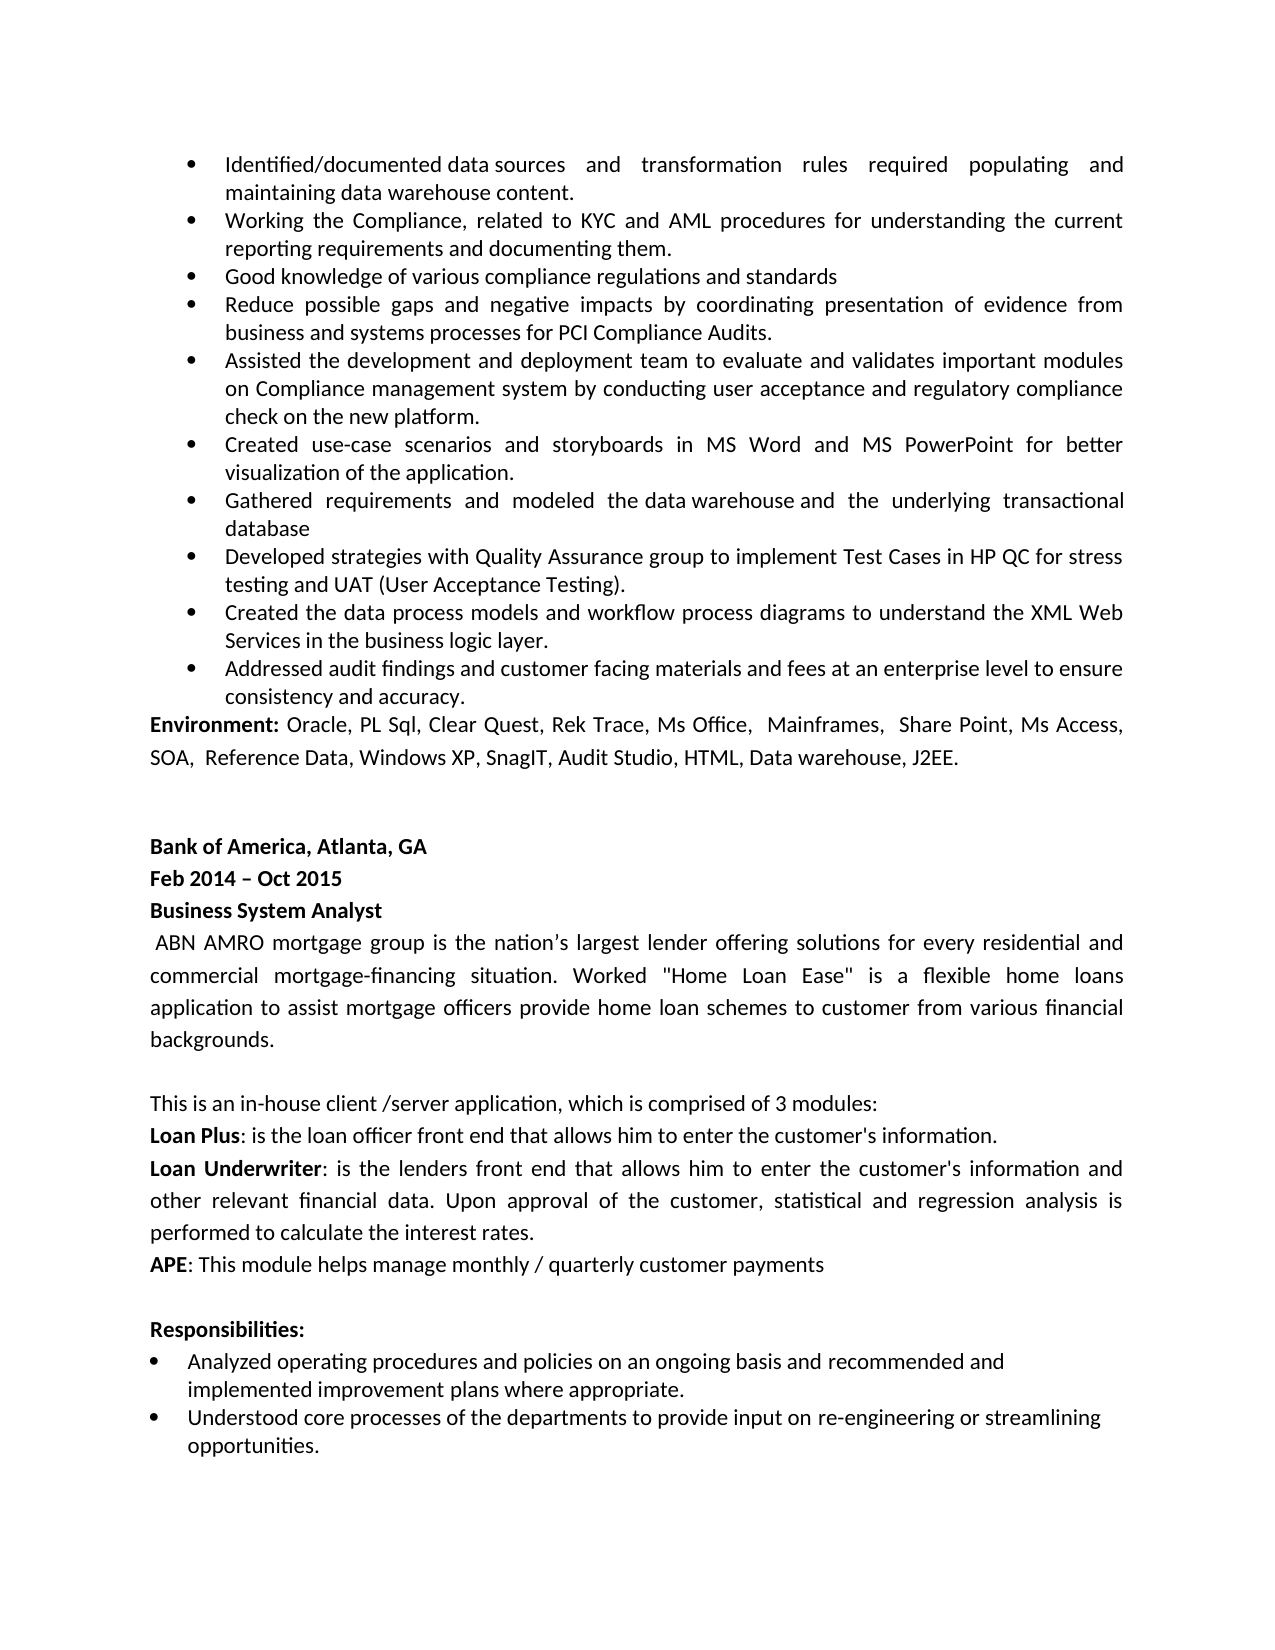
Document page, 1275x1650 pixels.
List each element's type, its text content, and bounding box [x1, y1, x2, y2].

text APE: This module helps manage monthly / quarterly customer payments [150, 1250, 1125, 1278]
text This is an in-house client /server application, which is comprised of 3 modules: [150, 1089, 1125, 1117]
list Analyzed operating procedures and policies on an ongoing basis and recommended and implemented improvement plans where appropriate. [150, 1347, 1125, 1403]
list Good knowledge of various compliance regulations and standards [187, 262, 1125, 290]
list Developed strategies with Quality Assurance group to implement Test Cases in HP QC for stress testing and UAT (User Acceptance Testing). [187, 542, 1125, 598]
text Business System Analyst [150, 896, 1125, 924]
text Feb 2014 – Oct 2015 [150, 864, 1125, 892]
list Reduce possible gaps and negative impacts by coordinating presentation of evidence from business and systems processes for PCI Compliance Audits. [187, 290, 1125, 346]
text ABN AMRO mortgage group is the nation’s largest lender offering solutions for every residential and commercial mortgage-financing situation. Worked "Home Loan Ease" is a flexible home loans application to assist mortgage officers provide home loan schemes to customer from various financial backgrounds. [150, 928, 1125, 1053]
list Gathered requirements and modeled the data warehouse and the underlying transactional database [187, 486, 1125, 542]
text Loan Plus: is the loan officer front end that allows him to enter the customer's information. [150, 1122, 1125, 1150]
text Bank of America, Atlanta, GA [150, 832, 1125, 860]
list Created the data process models and workflow process diagrams to understand the XML Web Services in the business logic layer. [187, 598, 1125, 654]
text Responsibilities: [150, 1315, 1125, 1343]
list Identified/documented data sources and transformation rules required populating and maintaining data warehouse content. [187, 150, 1125, 206]
list Addressed audit findings and customer facing materials and fees at an enterprise level to ensure consistency and accuracy. [187, 654, 1125, 710]
text Environment: Oracle, PL Sql, Clear Quest, Rek Trace, Ms Office, Mainframes, Share Point, Ms Access, SOA, Reference Data, Windows XP, SnagIT, Audit Studio, HTML, Data warehouse, J2EE. [150, 710, 1125, 771]
list Understood core processes of the departments to provide input on re-engineering or streamlining opportunities. [150, 1403, 1125, 1459]
list Working the Compliance, related to KYC and AML procedures for understanding the current reporting requirements and documenting them. [187, 206, 1125, 262]
text Loan Underwriter: is the lenders front end that allows him to enter the customer's information and other relevant financial data. Upon approval of the customer, statistical and regression analysis is performed to calculate the interest rates. [150, 1154, 1125, 1246]
list Created use-case scenarios and storyboards in MS Word and MS PowerPoint for better visualization of the application. [187, 430, 1125, 486]
list Assisted the development and deployment team to evaluate and validates important modules on Compliance management system by conducting user acceptance and regulatory compliance check on the new platform. [187, 346, 1125, 430]
